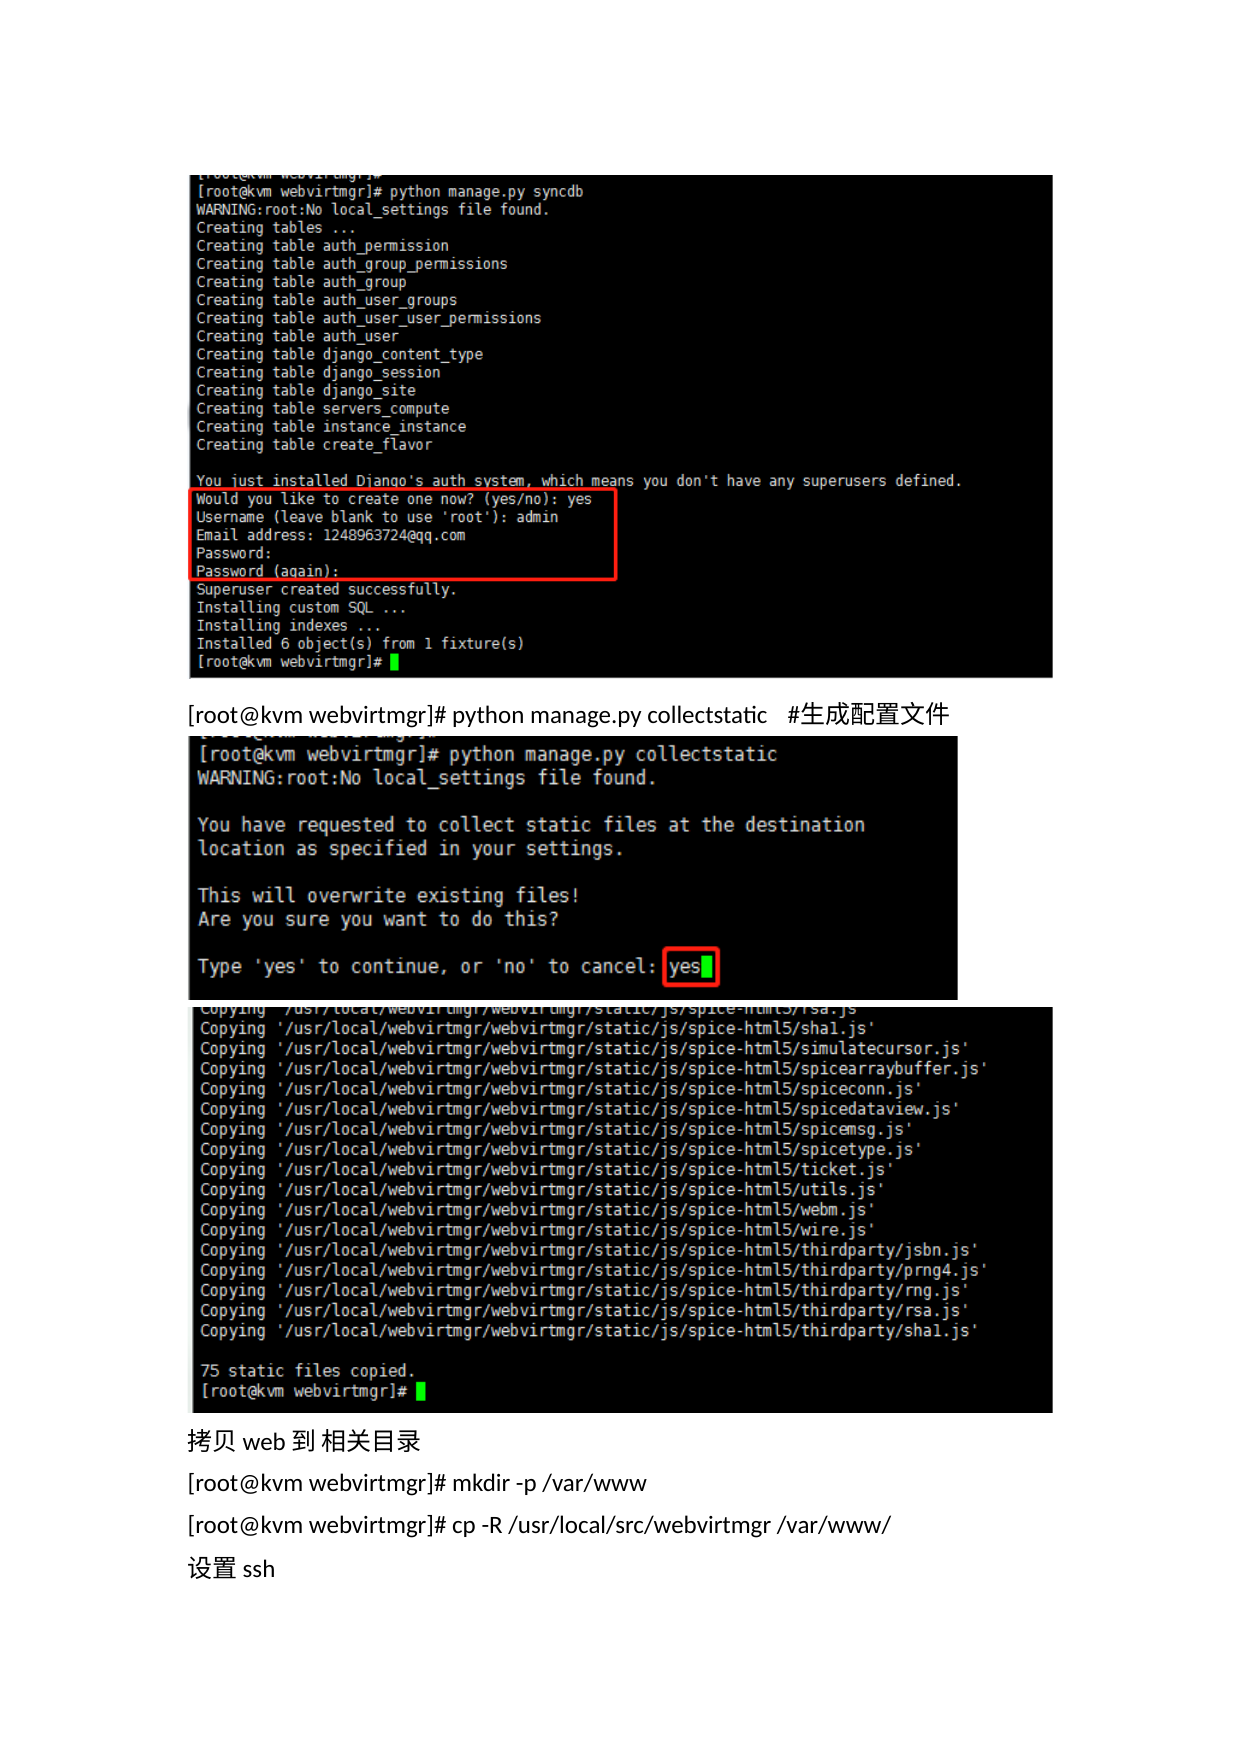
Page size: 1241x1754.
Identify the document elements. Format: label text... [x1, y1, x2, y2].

text [root@kvm webvirtmgr]# mkdir -p /var/www [187, 1464, 1053, 1501]
picture [187, 736, 958, 1000]
text [root@kvm webvirtmgr]# cp -R /usr/local/src/webvirtmgr /var/www/ [187, 1506, 1053, 1543]
text [root@kvm webvirtmgr]# python manage.py collectstatic #生成配置文件 [187, 694, 1053, 731]
picture [187, 1007, 1053, 1413]
picture [187, 175, 1053, 679]
text 设置ssh [187, 1548, 1053, 1585]
text 拷贝web到 相关目录 [187, 1421, 1053, 1458]
